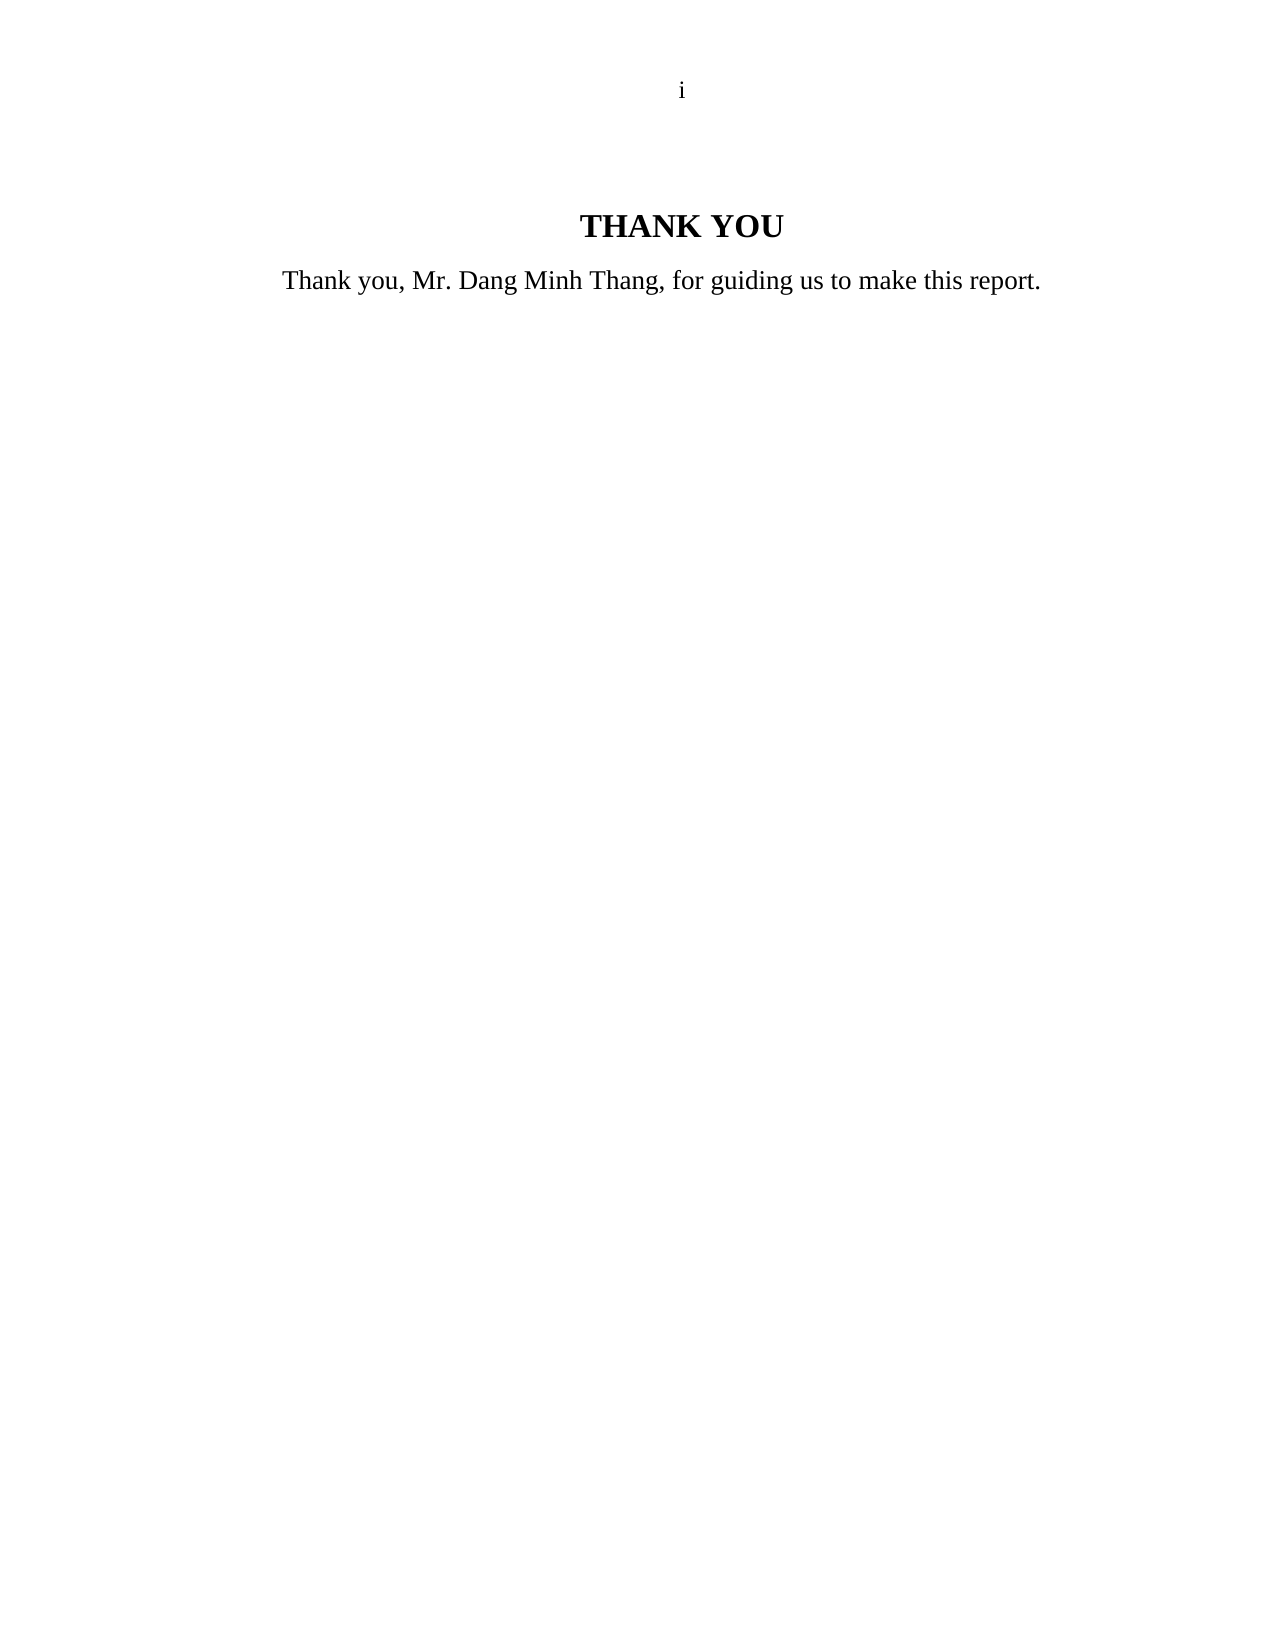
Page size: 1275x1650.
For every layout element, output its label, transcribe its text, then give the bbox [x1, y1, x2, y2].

text THANK YOU [207, 207, 1157, 245]
text Thank you, Mr. Dang Minh Thang, for guiding us to make this report. [207, 264, 1157, 295]
